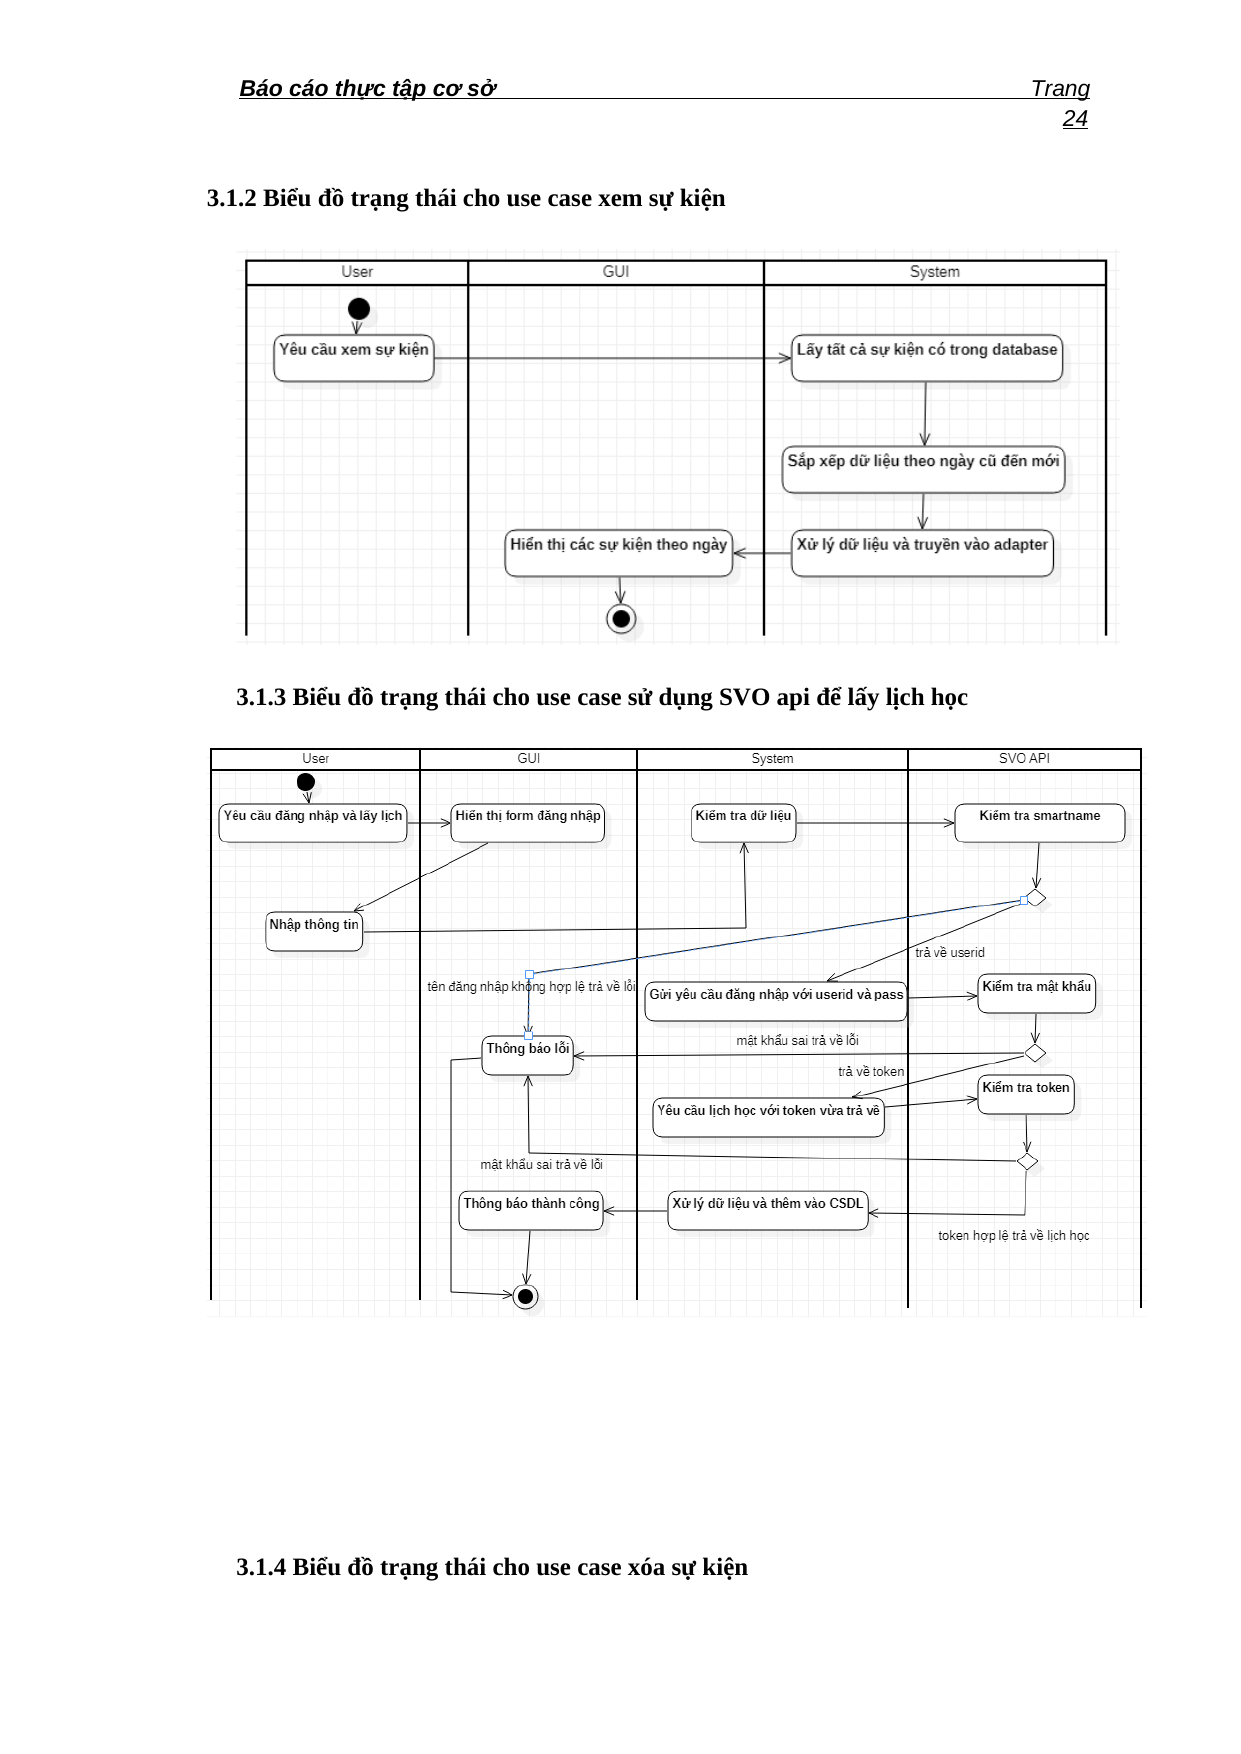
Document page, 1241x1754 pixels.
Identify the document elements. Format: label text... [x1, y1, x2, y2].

picture [206, 747, 1147, 1317]
text 3.1.3 Biểu đồ trạng thái cho use case sử dụng SVO api để lấy lịch học [236, 682, 1090, 711]
text 3.1.4 Biểu đồ trạng thái cho use case xóa sự kiện [236, 1552, 1090, 1580]
text 3.1.2 Biểu đồ trạng thái cho use case xem sự kiện [207, 183, 1090, 212]
picture [236, 249, 1120, 645]
